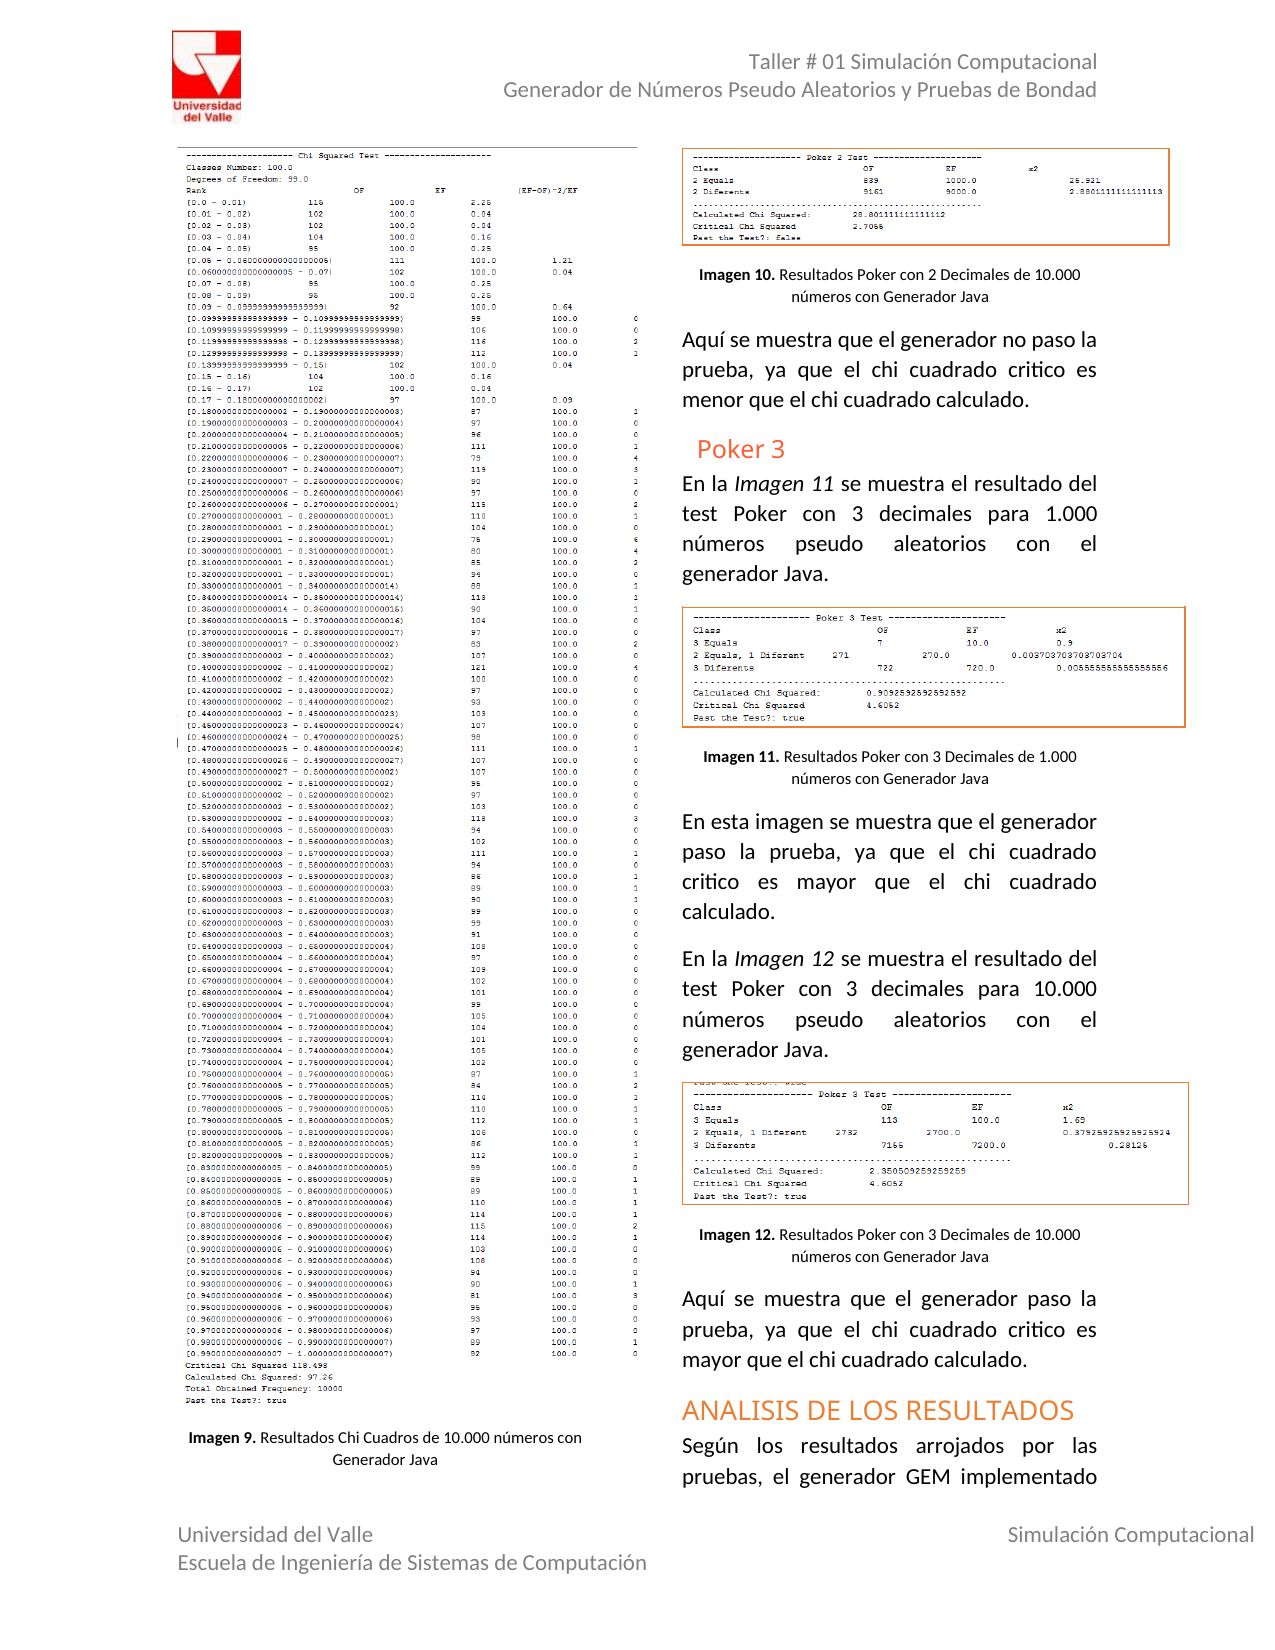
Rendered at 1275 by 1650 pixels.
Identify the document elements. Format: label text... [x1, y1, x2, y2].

picture [683, 1083, 1188, 1204]
picture [177, 147, 638, 1409]
text Imagen 11. Resultados Poker con 3 Decimales de 1.000 números con Generador Java [682, 746, 1098, 789]
text En la Imagen 11 se muestra el resultado del test Poker con 3 decimales para 1.000 números pseudo aleatorios con el generador Java. [682, 469, 1098, 588]
text En esta imagen se muestra que el generador paso la prueba, ya que el chi cuadrado critico es mayor que el chi cuadrado calculado. [682, 807, 1098, 926]
text Imagen 10. Resultados Poker con 2 Decimales de 10.000 números con Generador Java [682, 264, 1098, 307]
picture [683, 149, 1168, 244]
subtitle Poker 3 [697, 432, 1091, 466]
text Imagen 12. Resultados Poker con 3 Decimales de 10.000 números con Generador Java [682, 1224, 1098, 1266]
text En la Imagen 12 se muestra el resultado del test Poker con 3 decimales para 10.000 números pseudo aleatorios con el generador Java. [682, 944, 1098, 1063]
text Aquí se muestra que el generador paso la prueba, ya que el chi cuadrado critico es mayor que el chi cuadrado calculado. [682, 1284, 1098, 1373]
subtitle ANALISIS DE LOS RESULTADOS [682, 1392, 1098, 1429]
text Aquí se muestra que el generador no paso la prueba, ya que el chi cuadrado critico es menor que el chi cuadrado calculado. [682, 325, 1098, 413]
picture [172, 30, 241, 124]
picture [683, 608, 1184, 726]
text Imagen 9. Resultados Chi Cuadros de 10.000 números con Generador Java [177, 1428, 593, 1470]
